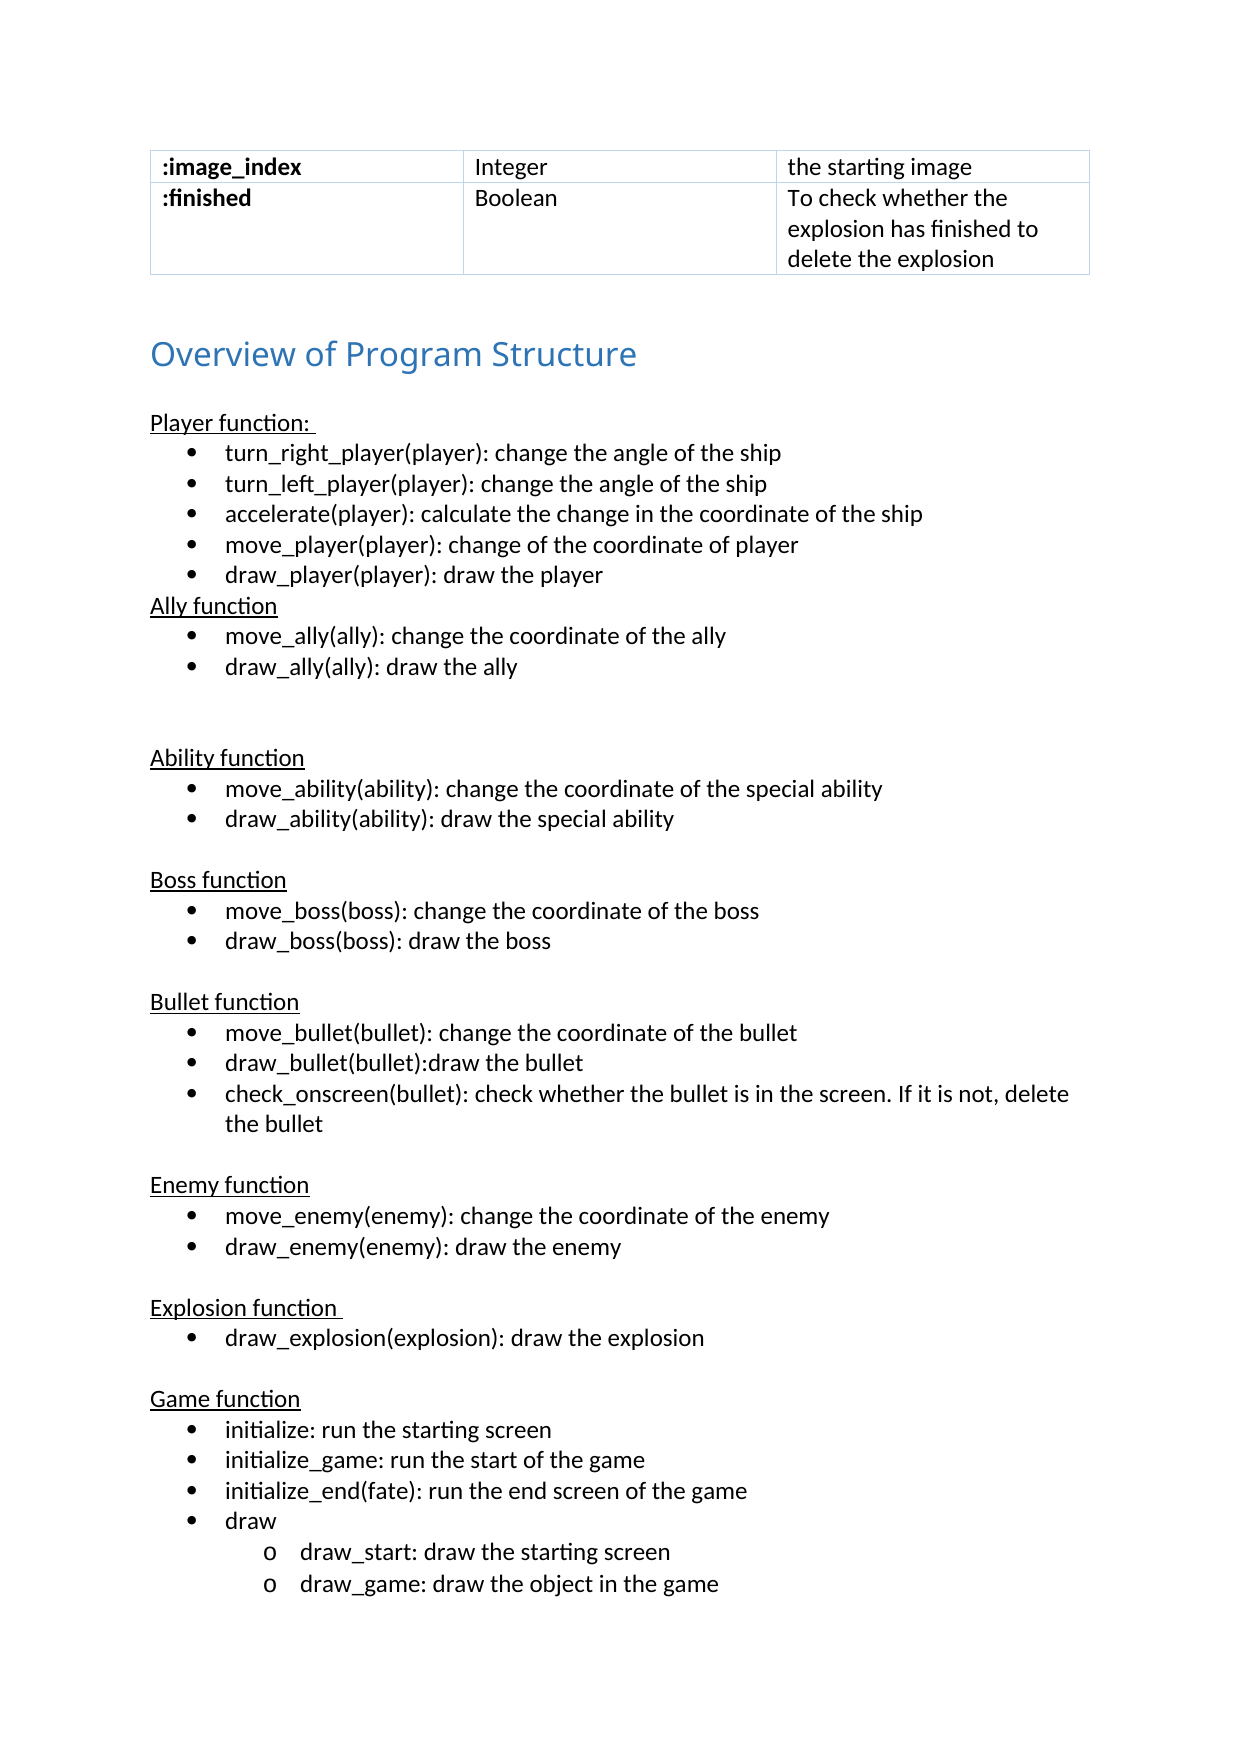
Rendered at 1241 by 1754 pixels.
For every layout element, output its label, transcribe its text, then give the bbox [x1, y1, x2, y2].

list draw_ally(ally): draw the ally [187, 651, 1090, 681]
list draw [187, 1505, 1090, 1536]
subtitle Overview of Program Structure [150, 331, 1090, 376]
list initialize_end(fate): run the end screen of the game [187, 1475, 1090, 1505]
list turn_right_player(player): change the angle of the ship [187, 437, 1090, 468]
list move_bullet(bullet): change the coordinate of the bullet [187, 1017, 1090, 1048]
text Explosion function [150, 1292, 1090, 1322]
list draw_game: draw the object in the game [262, 1568, 1090, 1599]
list draw_bullet(bullet):draw the bullet [187, 1048, 1090, 1078]
table_cell Boolean [464, 183, 776, 274]
text Boss function [150, 864, 1090, 895]
list accelerate(player): calculate the change in the coordinate of the ship [187, 498, 1090, 529]
text Bullet function [150, 987, 1090, 1017]
text Player function: [150, 407, 1090, 437]
table_cell :image_index [151, 151, 463, 182]
list draw_explosion(explosion): draw the explosion [187, 1322, 1090, 1353]
table_cell :finished [151, 183, 463, 274]
table_cell To check whether the explosion has finished to delete the explosion [777, 183, 1089, 274]
list initialize_game: run the start of the game [187, 1444, 1090, 1475]
list turn_left_player(player): change the angle of the ship [187, 468, 1090, 498]
list check_onscreen(bullet): check whether the bullet is in the screen. If it is not, delete the bullet [187, 1078, 1090, 1139]
list draw_start: draw the starting screen [262, 1536, 1090, 1568]
list draw_player(player): draw the player [187, 559, 1090, 590]
list move_ability(ability): change the coordinate of the special ability [187, 773, 1090, 803]
list draw_boss(boss): draw the boss [187, 926, 1090, 956]
table_cell Integer [464, 151, 776, 182]
list move_enemy(enemy): change the coordinate of the enemy [187, 1200, 1090, 1231]
text Ability function [150, 742, 1090, 773]
list draw_enemy(enemy): draw the enemy [187, 1231, 1090, 1261]
text Ally function [150, 590, 1090, 620]
table_cell the starting image [777, 151, 1089, 182]
list initialize: run the starting screen [187, 1414, 1090, 1444]
text Enemy function [150, 1170, 1090, 1200]
text Game function [150, 1383, 1090, 1414]
list move_ally(ally): change the coordinate of the ally [187, 620, 1090, 651]
list draw_ability(ability): draw the special ability [187, 803, 1090, 834]
list move_boss(boss): change the coordinate of the boss [187, 895, 1090, 926]
list move_player(player): change of the coordinate of player [187, 529, 1090, 559]
